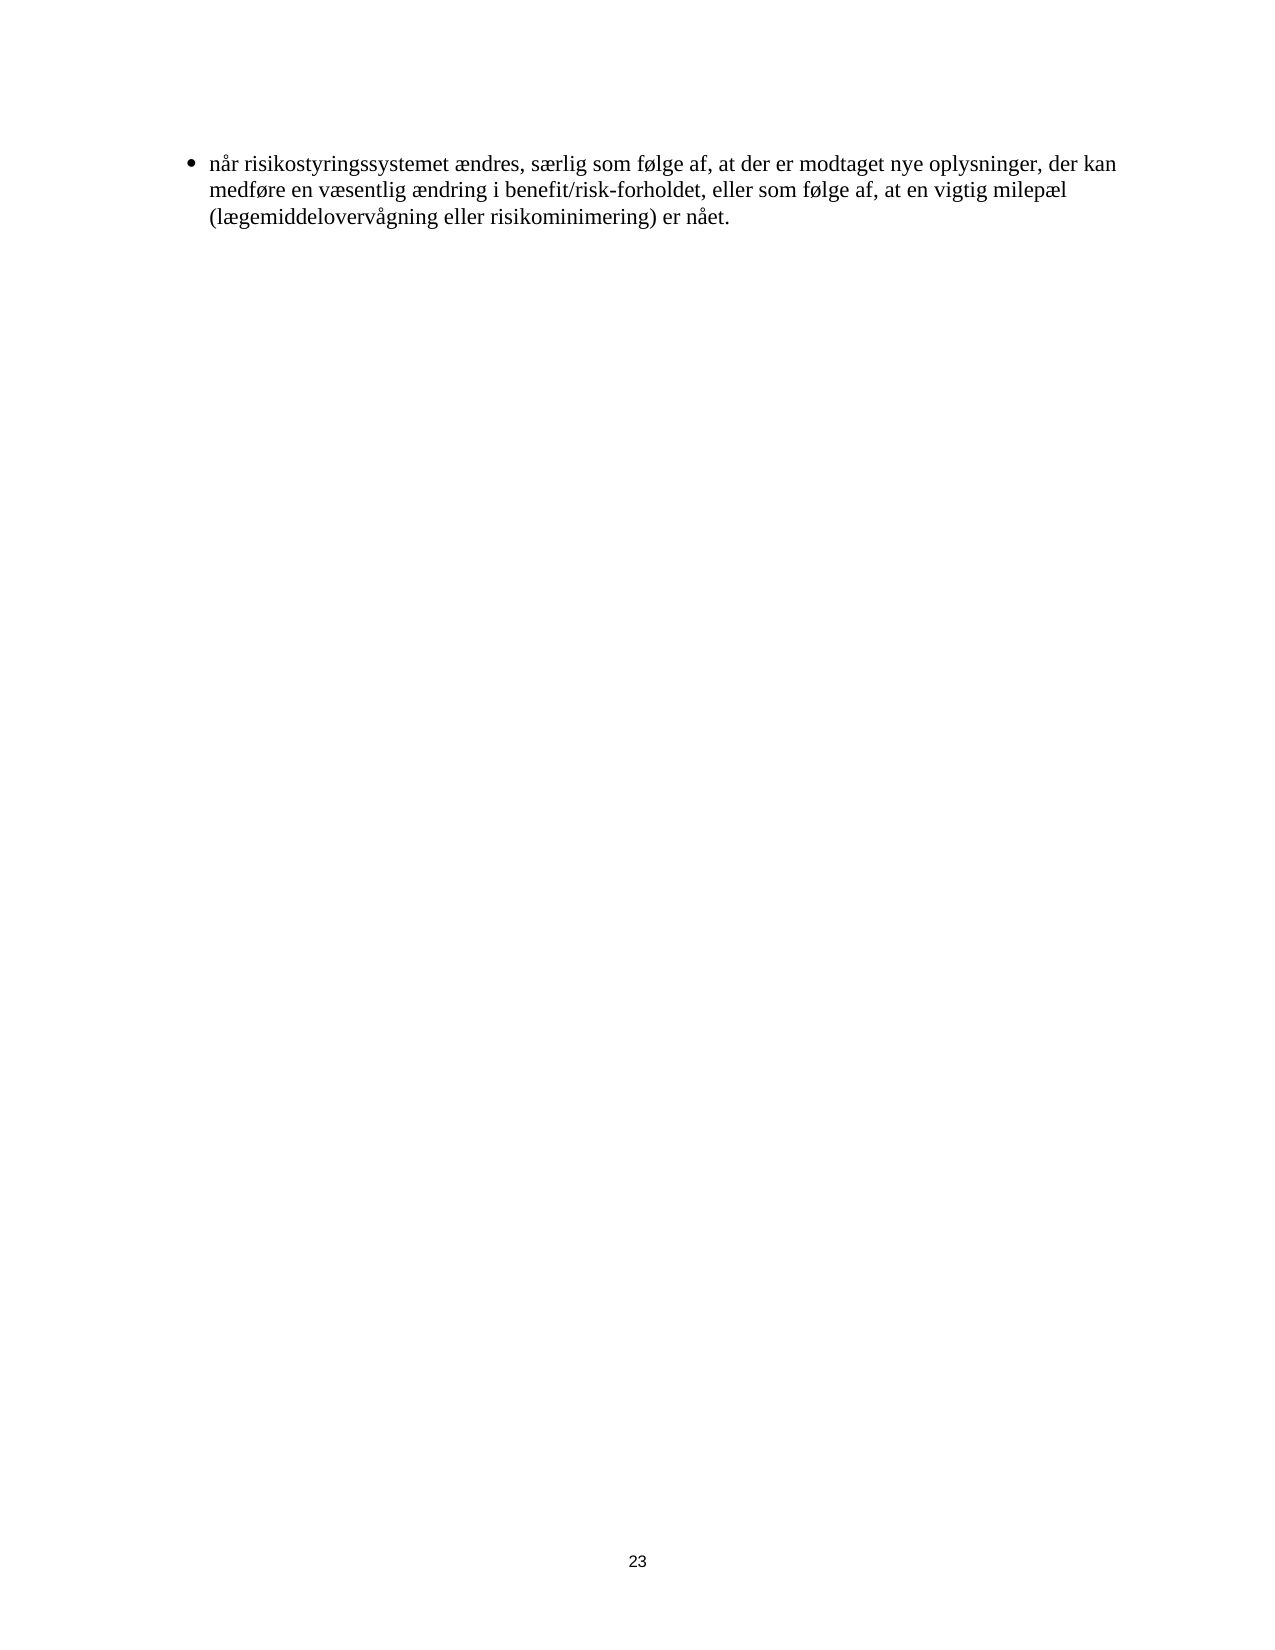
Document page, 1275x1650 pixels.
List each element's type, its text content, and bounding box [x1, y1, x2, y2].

list når risikostyringssystemet ændres, særlig som følge af, at der er modtaget nye oplysninger, der kan medføre en væsentlig ændring i benefit/risk-forholdet, eller som følge af, at en vigtig milepæl (lægemiddelovervågning eller risikominimering) er nået. [187, 150, 1125, 229]
